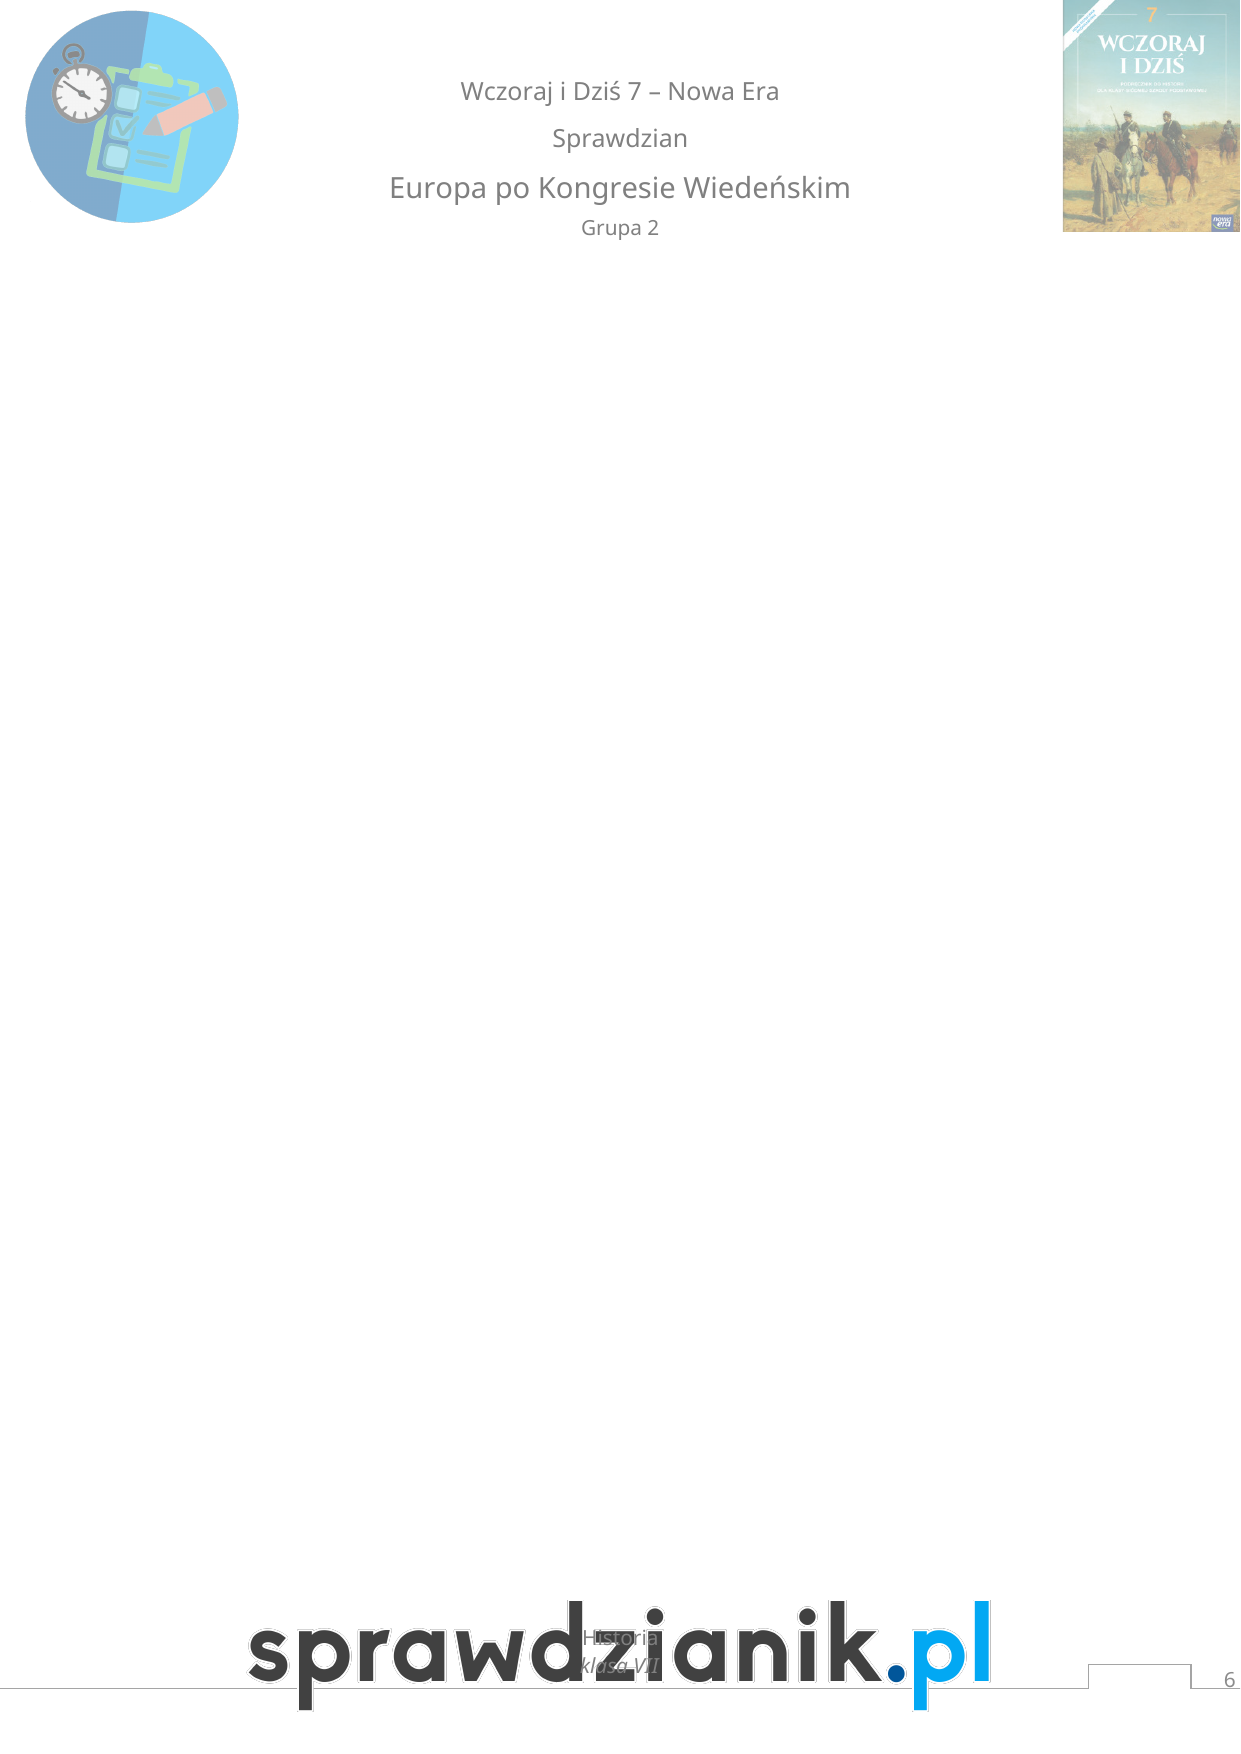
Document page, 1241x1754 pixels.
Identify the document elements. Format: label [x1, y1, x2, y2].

picture [18, 0, 249, 230]
picture [1062, 0, 1240, 232]
picture [245, 1600, 996, 1712]
